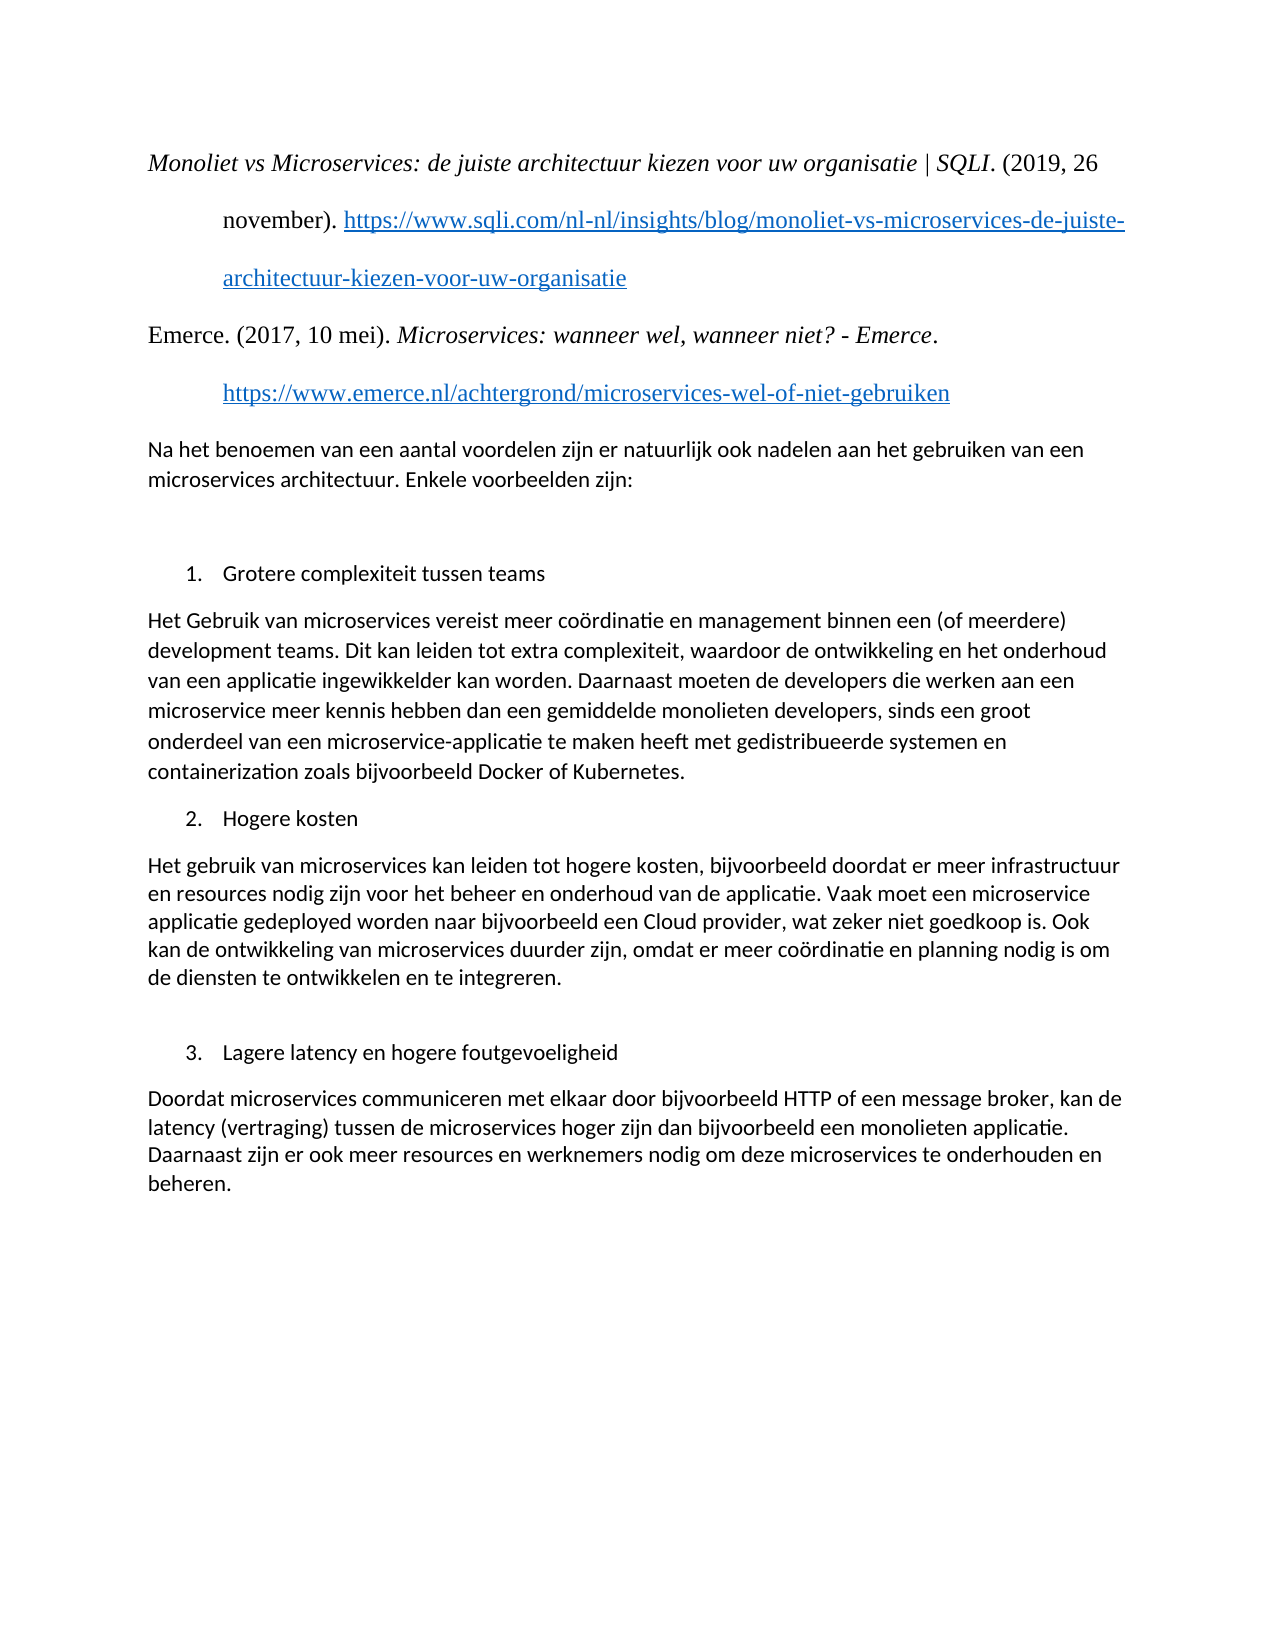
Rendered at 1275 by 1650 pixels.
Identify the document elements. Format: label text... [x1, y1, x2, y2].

text Monoliet vs Microservices: de juiste architectuur kiezen voor uw organisatie | SQLI. (2019, 26 november). https://www.sqli.com/nl-nl/insights/blog/monoliet-vs-microservices-de-juiste-architectuur-kiezen-voor-uw-organisatie [148, 148, 1127, 291]
list Hogere kosten [185, 804, 1127, 832]
text Emerce. (2017, 10 mei). Microservices: wanneer wel, wanneer niet? - Emerce. https://www.emerce.nl/achtergrond/microservices-wel-of-niet-gebruiken [148, 320, 1127, 406]
text Het Gebruik van microservices vereist meer coördinatie en management binnen een (of meerdere) development teams. Dit kan leiden tot extra complexiteit, waardoor de ontwikkeling en het onderhoud van een applicatie ingewikkelder kan worden. Daarnaast moeten de developers die werken aan een microservice meer kennis hebben dan een gemiddelde monolieten developers, sinds een groot onderdeel van een microservice-applicatie te maken heeft met gedistribueerde systemen en containerization zoals bijvoorbeeld Docker of Kubernetes. [148, 606, 1127, 785]
text Het gebruik van microservices kan leiden tot hogere kosten, bijvoorbeeld doordat er meer infrastructuur en resources nodig zijn voor het beheer en onderhoud van de applicatie. Vaak moet een microservice applicatie gedeployed worden naar bijvoorbeeld een Cloud provider, wat zeker niet goedkoop is. Ook kan de ontwikkeling van microservices duurder zijn, omdat er meer coördinatie en planning nodig is om de diensten te ontwikkelen en te integreren. [148, 851, 1127, 991]
text Na het benoemen van een aantal voordelen zijn er natuurlijk ook nadelen aan het gebruiken van een microservices architectuur. Enkele voorbeelden zijn: [148, 435, 1127, 493]
list Grotere complexiteit tussen teams [185, 559, 1127, 587]
list Lagere latency en hogere foutgevoeligheid [185, 1038, 1127, 1066]
text Doordat microservices communiceren met elkaar door bijvoorbeeld HTTP of een message broker, kan de latency (vertraging) tussen de microservices hoger zijn dan bijvoorbeeld een monolieten applicatie. Daarnaast zijn er ook meer resources en werknemers nodig om deze microservices te onderhouden en beheren. [148, 1084, 1127, 1197]
